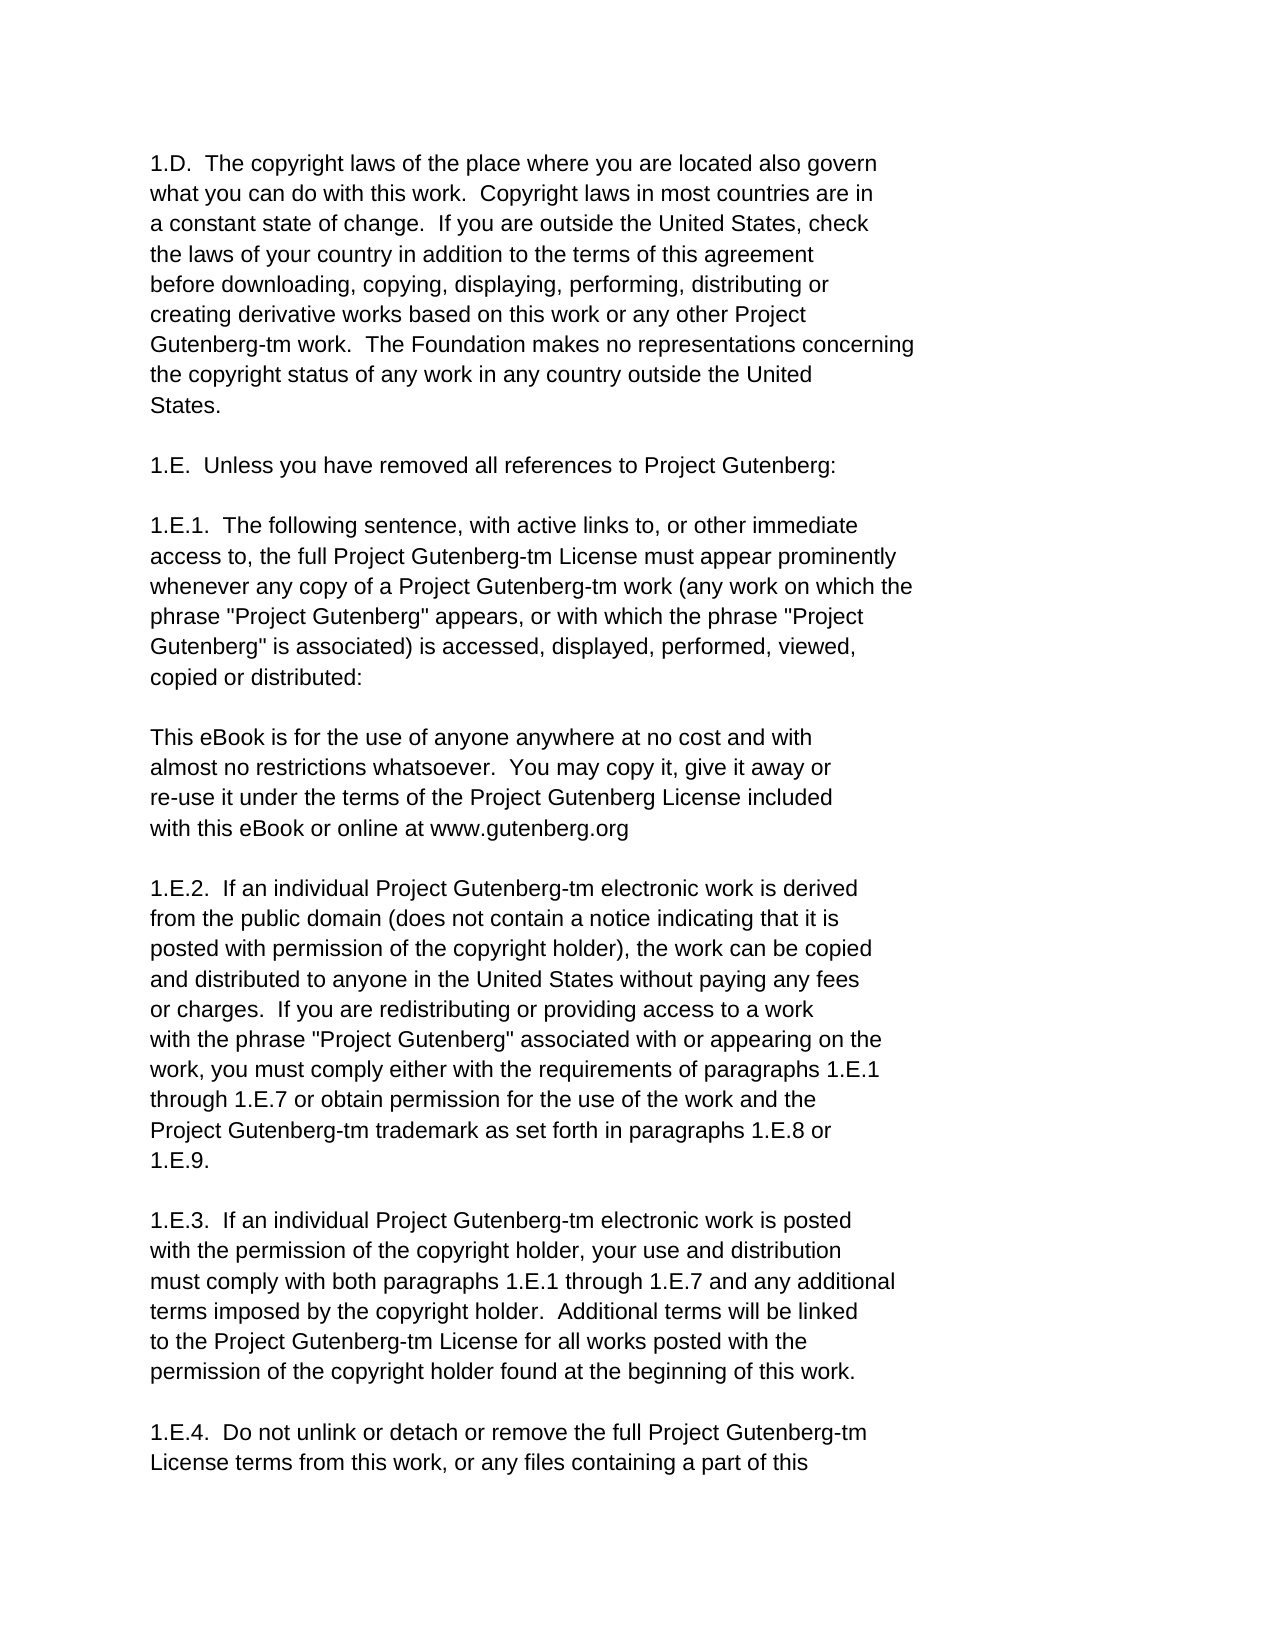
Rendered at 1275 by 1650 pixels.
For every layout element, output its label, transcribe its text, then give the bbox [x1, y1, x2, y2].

text posted with permission of the copyright holder), the work can be copied [150, 935, 1125, 962]
text the laws of your country in addition to the terms of this agreement [150, 241, 1125, 267]
text 1.E.1. The following sentence, with active links to, or other immediate [150, 512, 1125, 539]
text 1.E.4. Do not unlink or detach or remove the full Project Gutenberg-tm [150, 1419, 1125, 1445]
text the copyright status of any work in any country outside the United [150, 361, 1125, 388]
text with the phrase "Project Gutenberg" associated with or appearing on the [150, 1026, 1125, 1052]
text License terms from this work, or any files containing a part of this [150, 1449, 1125, 1475]
text creating derivative works based on this work or any other Project [150, 301, 1125, 327]
text 1.E.2. If an individual Project Gutenberg-tm electronic work is derived [150, 875, 1125, 901]
text or charges. If you are redistributing or providing access to a work [150, 996, 1125, 1022]
text Gutenberg-tm work. The Foundation makes no representations concerning [150, 331, 1125, 358]
text and distributed to anyone in the United States without paying any fees [150, 966, 1125, 992]
text access to, the full Project Gutenberg-tm License must appear prominently [150, 543, 1125, 569]
text what you can do with this work. Copyright laws in most countries are in [150, 180, 1125, 207]
text must comply with both paragraphs 1.E.1 through 1.E.7 and any additional [150, 1268, 1125, 1294]
text re-use it under the terms of the Project Gutenberg License included [150, 784, 1125, 811]
text phrase "Project Gutenberg" appears, or with which the phrase "Project [150, 603, 1125, 629]
text work, you must comply either with the requirements of paragraphs 1.E.1 [150, 1056, 1125, 1083]
text whenever any copy of a Project Gutenberg-tm work (any work on which the [150, 573, 1125, 599]
text from the public domain (does not contain a notice indicating that it is [150, 905, 1125, 932]
text Gutenberg" is associated) is accessed, displayed, performed, viewed, [150, 633, 1125, 660]
text This eBook is for the use of anyone anywhere at no cost and with [150, 724, 1125, 750]
text a constant state of change. If you are outside the United States, check [150, 210, 1125, 237]
text copied or distributed: [150, 663, 1125, 690]
text terms imposed by the copyright holder. Additional terms will be linked [150, 1298, 1125, 1324]
text to the Project Gutenberg-tm License for all works posted with the [150, 1328, 1125, 1354]
text States. [150, 392, 1125, 418]
text permission of the copyright holder found at the beginning of this work. [150, 1358, 1125, 1385]
text 1.D. The copyright laws of the place where you are located also govern [150, 150, 1125, 176]
text before downloading, copying, displaying, performing, distributing or [150, 271, 1125, 297]
text 1.E.9. [150, 1147, 1125, 1173]
text with the permission of the copyright holder, your use and distribution [150, 1237, 1125, 1264]
text 1.E.3. If an individual Project Gutenberg-tm electronic work is posted [150, 1207, 1125, 1234]
text through 1.E.7 or obtain permission for the use of the work and the [150, 1086, 1125, 1113]
text with this eBook or online at www.gutenberg.org [150, 814, 1125, 841]
text almost no restrictions whatsoever. You may copy it, give it away or [150, 754, 1125, 781]
text 1.E. Unless you have removed all references to Project Gutenberg: [150, 452, 1125, 478]
text Project Gutenberg-tm trademark as set forth in paragraphs 1.E.8 or [150, 1117, 1125, 1143]
